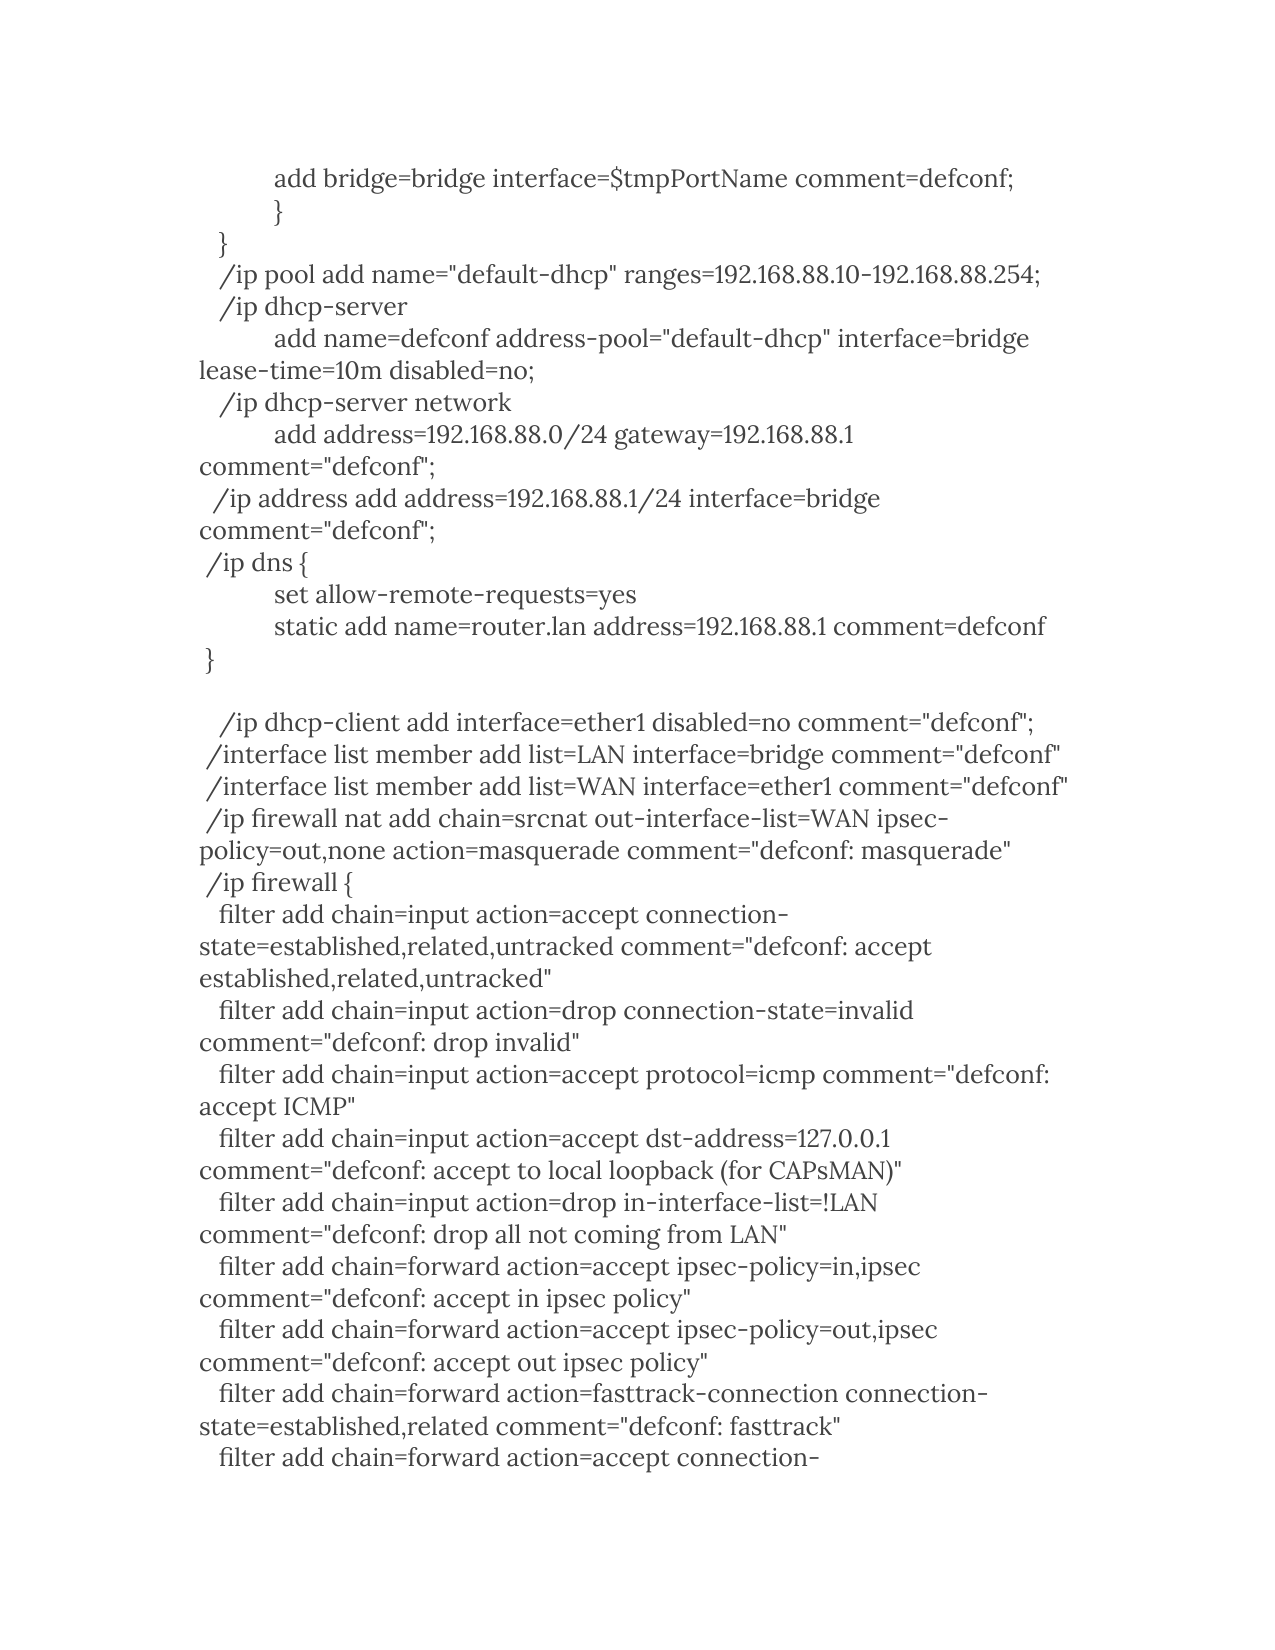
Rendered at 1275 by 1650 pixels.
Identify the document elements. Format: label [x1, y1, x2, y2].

table_cell [190, 152, 1080, 1484]
